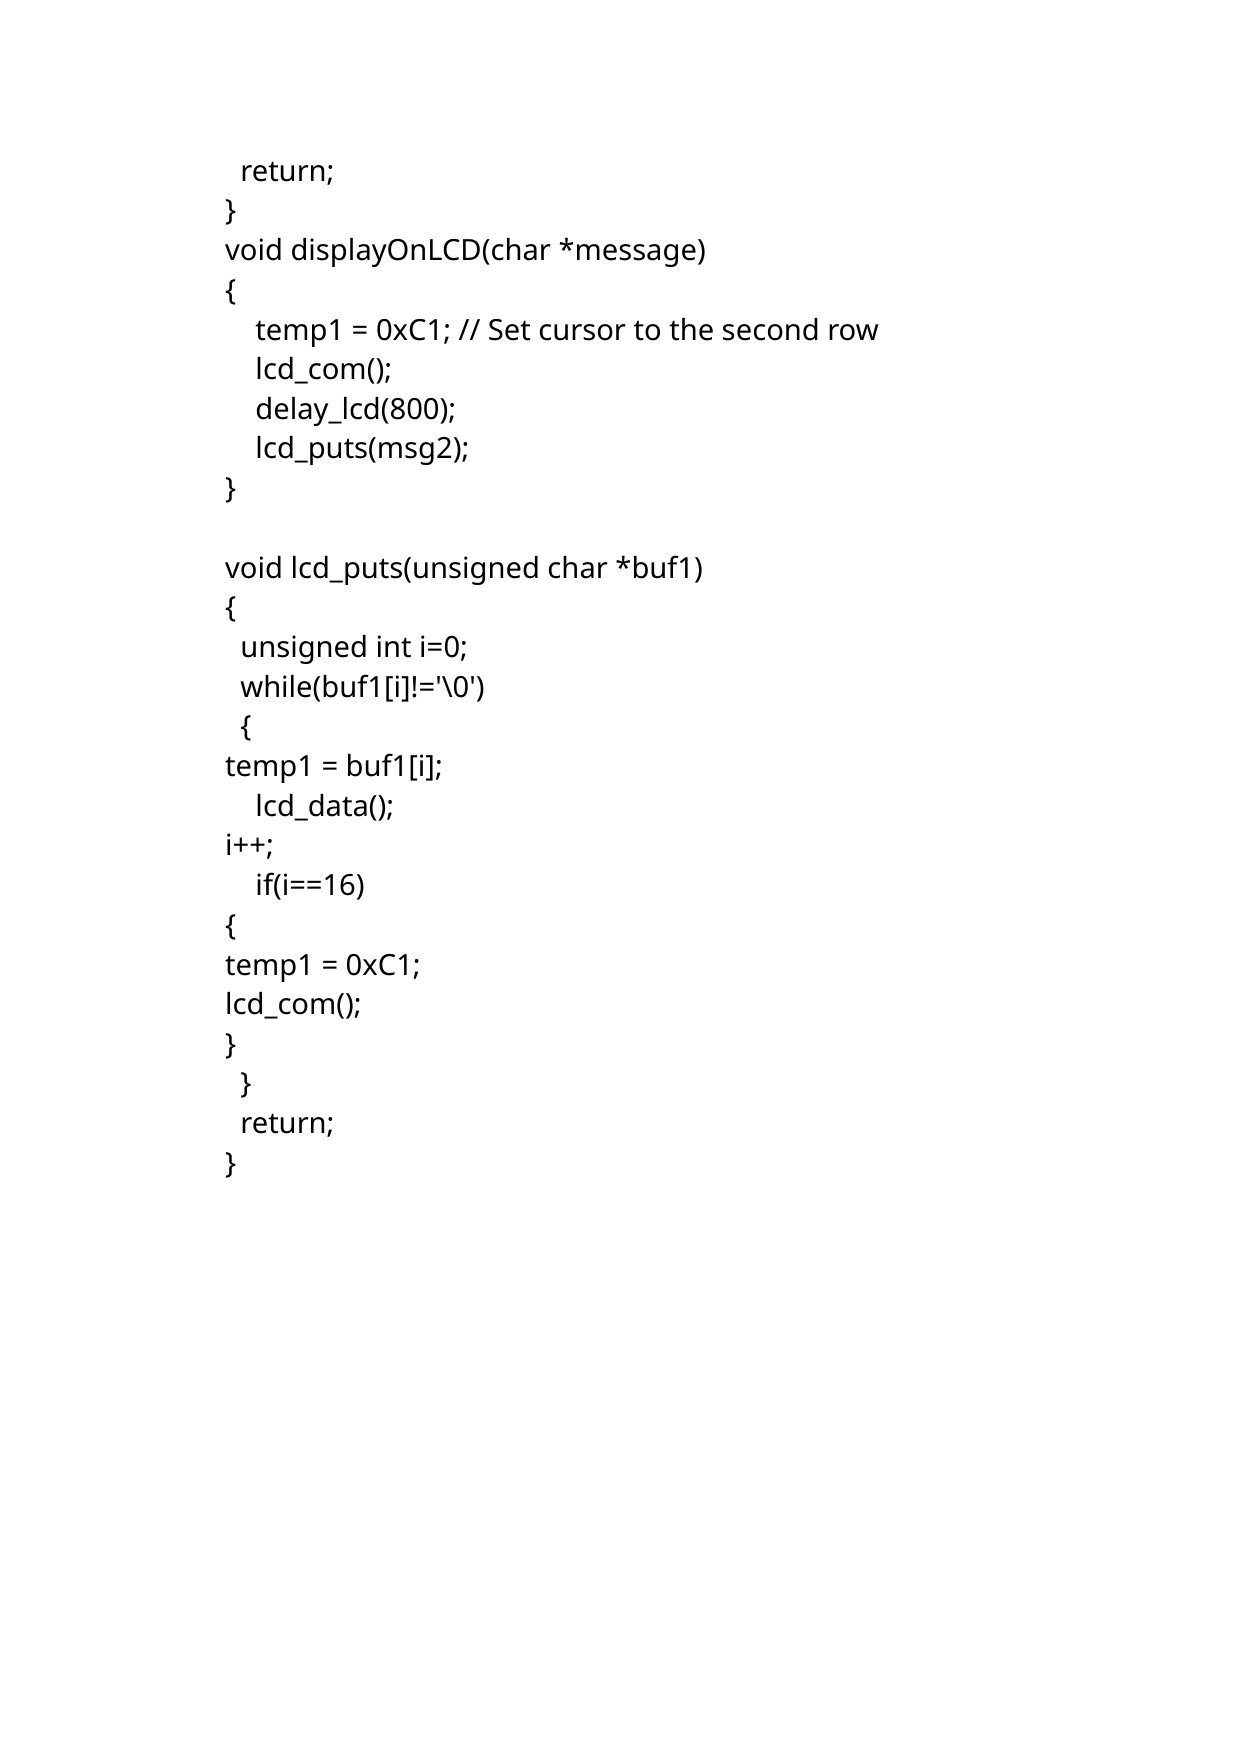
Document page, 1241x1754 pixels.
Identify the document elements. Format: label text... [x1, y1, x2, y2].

list unsigned int i=0; [225, 626, 1090, 666]
list { [225, 904, 1090, 944]
list } [225, 1063, 1090, 1102]
list i++; [225, 825, 1090, 864]
list } [225, 467, 1090, 507]
list } [225, 1023, 1090, 1063]
list return; [225, 150, 1090, 190]
list { [225, 269, 1090, 309]
list temp1 = 0xC1; // Set cursor to the second row [225, 309, 1090, 348]
list lcd_com(); [225, 983, 1090, 1023]
list while(buf1[i]!='\0') [225, 666, 1090, 706]
list if(i==16) [225, 864, 1090, 904]
list void lcd_puts(unsigned char *buf1) [225, 547, 1090, 587]
list lcd_com(); [225, 348, 1090, 388]
list delay_lcd(800); [225, 388, 1090, 428]
list temp1 = buf1[i]; [225, 745, 1090, 785]
list temp1 = 0xC1; [225, 944, 1090, 983]
list return; [225, 1102, 1090, 1142]
list } [225, 190, 1090, 229]
list { [225, 587, 1090, 626]
list lcd_puts(msg2); [225, 428, 1090, 467]
list } [225, 1142, 1090, 1182]
list lcd_data(); [225, 785, 1090, 825]
list { [225, 706, 1090, 745]
list void displayOnLCD(char *message) [225, 229, 1090, 269]
